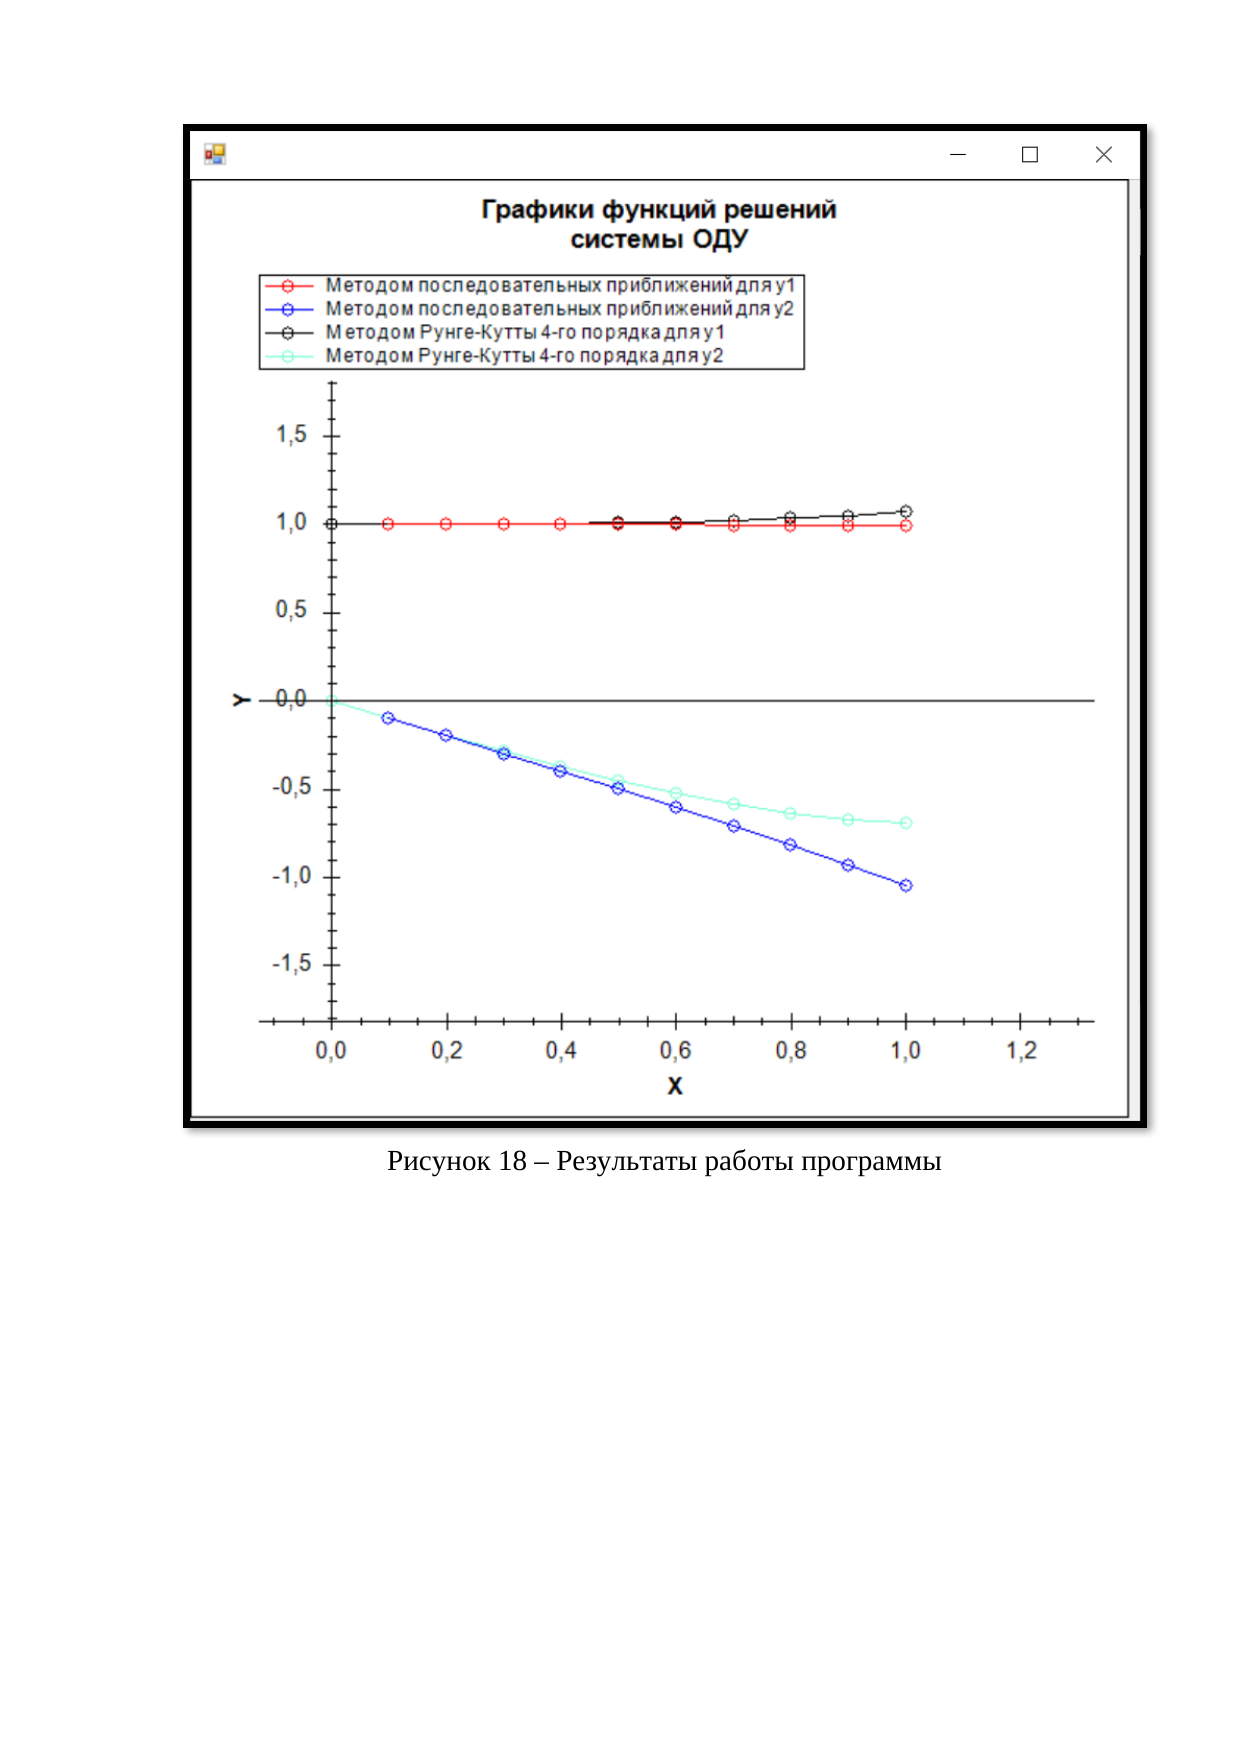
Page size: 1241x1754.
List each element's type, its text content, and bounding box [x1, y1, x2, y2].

text Рисунок 18 – Результаты работы программы [177, 1143, 1152, 1177]
picture [190, 131, 1141, 1121]
